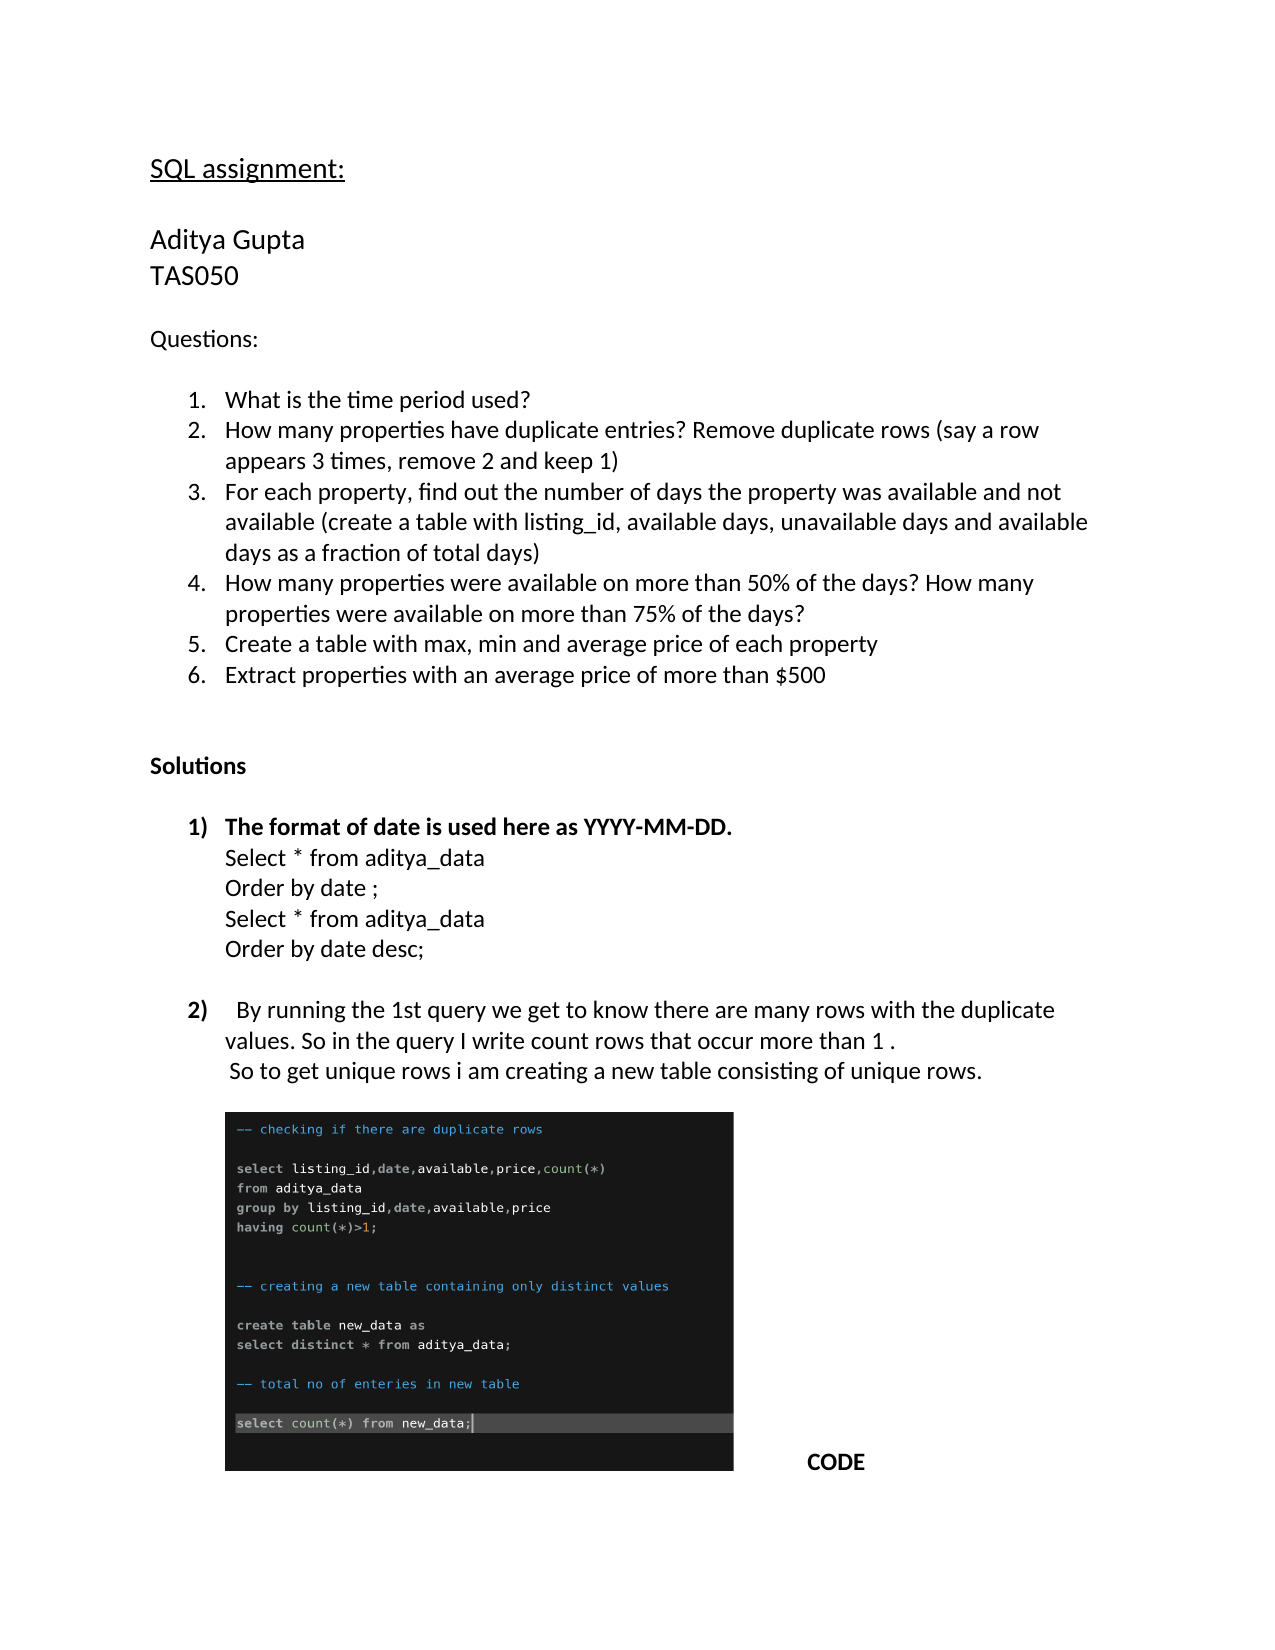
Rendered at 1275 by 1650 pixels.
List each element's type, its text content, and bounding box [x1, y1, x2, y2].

list How many properties have duplicate entries? Remove duplicate rows (say a row appears 3 times, remove 2 and keep 1) [187, 414, 1125, 476]
list Create a table with max, min and average price of each property [187, 628, 1125, 659]
text Select * from aditya_data [150, 903, 1125, 933]
picture [225, 1112, 734, 1471]
text Select * from aditya_data [225, 842, 1125, 872]
list For each property, find out the number of days the property was available and not available (create a table with listing_id, available days, unavailable days and available days as a fraction of total days) [187, 476, 1125, 567]
text Order by date desc; [150, 933, 1125, 964]
text So to get unique rows i am creating a new table consisting of unique rows. [150, 1056, 1125, 1086]
text Aditya Gupta [150, 221, 1125, 257]
list By running the 1st query we get to know there are many rows with the duplicate values. So in the query I write count rows that occur more than 1 . [187, 994, 1125, 1056]
list What is the time period used? [187, 384, 1125, 414]
list The format of date is used here as YYYY-MM-DD. [187, 811, 1125, 842]
list How many properties were available on more than 50% of the days? How many properties were available on more than 75% of the days? [187, 567, 1125, 628]
text Questions: [150, 323, 1125, 353]
text SQL assignment: [150, 150, 1125, 186]
text Solutions [150, 750, 1125, 781]
list Extract properties with an average price of more than $500 [187, 659, 1125, 689]
text Order by date ; [150, 872, 1125, 903]
text TAS050 [150, 257, 1125, 292]
